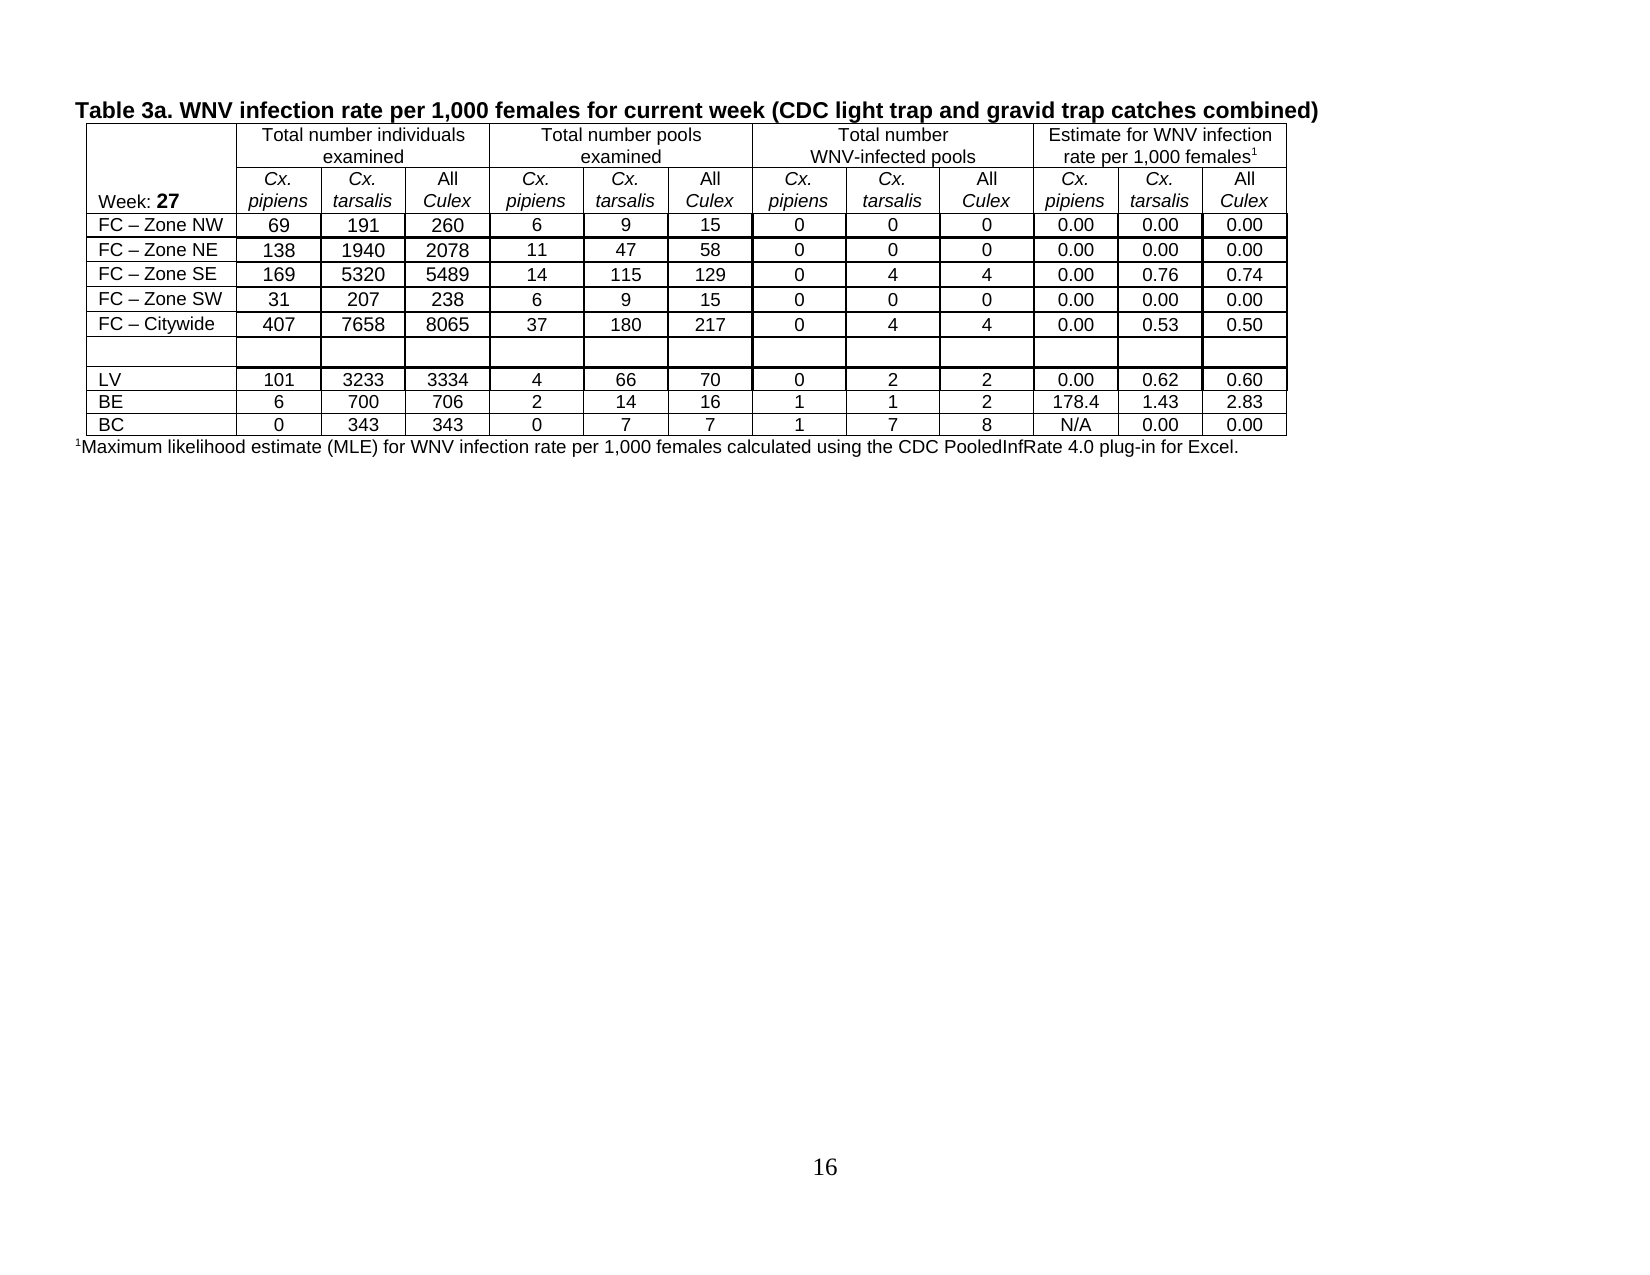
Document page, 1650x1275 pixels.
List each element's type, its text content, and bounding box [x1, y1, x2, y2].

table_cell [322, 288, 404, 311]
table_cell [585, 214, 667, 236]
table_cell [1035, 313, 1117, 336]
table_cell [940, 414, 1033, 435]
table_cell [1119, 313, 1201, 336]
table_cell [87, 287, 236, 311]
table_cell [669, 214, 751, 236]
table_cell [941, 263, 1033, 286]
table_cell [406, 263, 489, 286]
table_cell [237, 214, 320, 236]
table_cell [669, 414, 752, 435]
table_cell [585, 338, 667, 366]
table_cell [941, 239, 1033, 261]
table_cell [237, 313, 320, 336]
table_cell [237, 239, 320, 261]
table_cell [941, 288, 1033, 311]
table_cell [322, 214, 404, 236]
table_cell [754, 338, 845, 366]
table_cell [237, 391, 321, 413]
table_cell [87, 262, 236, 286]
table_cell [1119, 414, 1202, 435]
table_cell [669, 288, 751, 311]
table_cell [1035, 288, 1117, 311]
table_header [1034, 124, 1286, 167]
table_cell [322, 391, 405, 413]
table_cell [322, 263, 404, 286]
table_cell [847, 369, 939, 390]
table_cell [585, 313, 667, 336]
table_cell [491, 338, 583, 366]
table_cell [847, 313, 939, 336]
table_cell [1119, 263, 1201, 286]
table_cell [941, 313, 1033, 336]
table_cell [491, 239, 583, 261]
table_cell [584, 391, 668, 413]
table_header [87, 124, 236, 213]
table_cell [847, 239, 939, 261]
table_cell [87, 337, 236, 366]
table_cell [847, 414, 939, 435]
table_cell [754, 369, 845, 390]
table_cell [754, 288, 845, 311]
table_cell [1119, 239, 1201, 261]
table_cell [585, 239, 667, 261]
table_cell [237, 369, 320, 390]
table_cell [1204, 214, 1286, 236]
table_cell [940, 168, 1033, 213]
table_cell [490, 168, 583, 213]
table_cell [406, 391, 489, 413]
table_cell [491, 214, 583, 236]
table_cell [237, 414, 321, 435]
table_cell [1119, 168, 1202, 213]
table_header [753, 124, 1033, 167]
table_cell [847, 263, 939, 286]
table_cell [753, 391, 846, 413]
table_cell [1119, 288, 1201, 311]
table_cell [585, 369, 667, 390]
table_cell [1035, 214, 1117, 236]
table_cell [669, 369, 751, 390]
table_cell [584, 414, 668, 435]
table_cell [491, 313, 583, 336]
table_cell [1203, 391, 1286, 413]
text 1Maximum likelihood estimate (MLE) for WNV infection rate per 1,000 females calculated using the CDC PooledInfRate 4.0 plug-in for Excel. [75, 436, 1575, 458]
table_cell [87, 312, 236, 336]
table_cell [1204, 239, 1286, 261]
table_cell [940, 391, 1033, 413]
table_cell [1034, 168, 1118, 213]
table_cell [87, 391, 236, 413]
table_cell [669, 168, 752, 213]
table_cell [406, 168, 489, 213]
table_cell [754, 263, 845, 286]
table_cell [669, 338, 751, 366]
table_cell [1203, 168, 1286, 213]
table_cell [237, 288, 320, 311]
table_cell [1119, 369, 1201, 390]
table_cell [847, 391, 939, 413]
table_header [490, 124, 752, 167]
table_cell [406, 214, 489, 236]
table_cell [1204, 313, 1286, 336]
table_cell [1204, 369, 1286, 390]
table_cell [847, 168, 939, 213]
text Table 3a. WNV infection rate per 1,000 females for current week (CDC light trap and gravid trap catches combined) [75, 97, 1575, 123]
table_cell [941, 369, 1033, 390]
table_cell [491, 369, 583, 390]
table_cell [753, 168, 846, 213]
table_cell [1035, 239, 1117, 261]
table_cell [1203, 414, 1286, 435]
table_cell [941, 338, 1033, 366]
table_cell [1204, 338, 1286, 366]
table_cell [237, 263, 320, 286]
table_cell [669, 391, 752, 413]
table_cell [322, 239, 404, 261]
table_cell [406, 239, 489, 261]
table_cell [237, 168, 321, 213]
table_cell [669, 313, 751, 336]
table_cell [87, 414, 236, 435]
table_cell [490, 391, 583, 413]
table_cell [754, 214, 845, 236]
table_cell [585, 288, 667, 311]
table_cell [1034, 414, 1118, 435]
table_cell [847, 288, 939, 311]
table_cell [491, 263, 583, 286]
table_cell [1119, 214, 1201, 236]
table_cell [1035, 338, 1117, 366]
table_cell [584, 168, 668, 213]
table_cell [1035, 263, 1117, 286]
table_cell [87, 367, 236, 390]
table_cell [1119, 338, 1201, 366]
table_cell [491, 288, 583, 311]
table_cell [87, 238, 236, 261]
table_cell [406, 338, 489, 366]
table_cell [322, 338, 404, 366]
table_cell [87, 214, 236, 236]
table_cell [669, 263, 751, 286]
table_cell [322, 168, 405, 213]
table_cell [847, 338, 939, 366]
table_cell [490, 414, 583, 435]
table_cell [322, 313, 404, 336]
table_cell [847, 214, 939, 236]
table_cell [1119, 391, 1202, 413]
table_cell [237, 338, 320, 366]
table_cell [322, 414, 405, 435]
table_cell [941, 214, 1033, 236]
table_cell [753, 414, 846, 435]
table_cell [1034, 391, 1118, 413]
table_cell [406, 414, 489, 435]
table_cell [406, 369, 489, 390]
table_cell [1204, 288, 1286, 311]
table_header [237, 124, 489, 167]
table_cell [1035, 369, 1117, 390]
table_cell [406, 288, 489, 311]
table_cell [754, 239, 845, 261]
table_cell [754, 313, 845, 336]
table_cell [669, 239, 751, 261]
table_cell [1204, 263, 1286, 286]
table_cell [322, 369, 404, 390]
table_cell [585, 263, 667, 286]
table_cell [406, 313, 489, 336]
